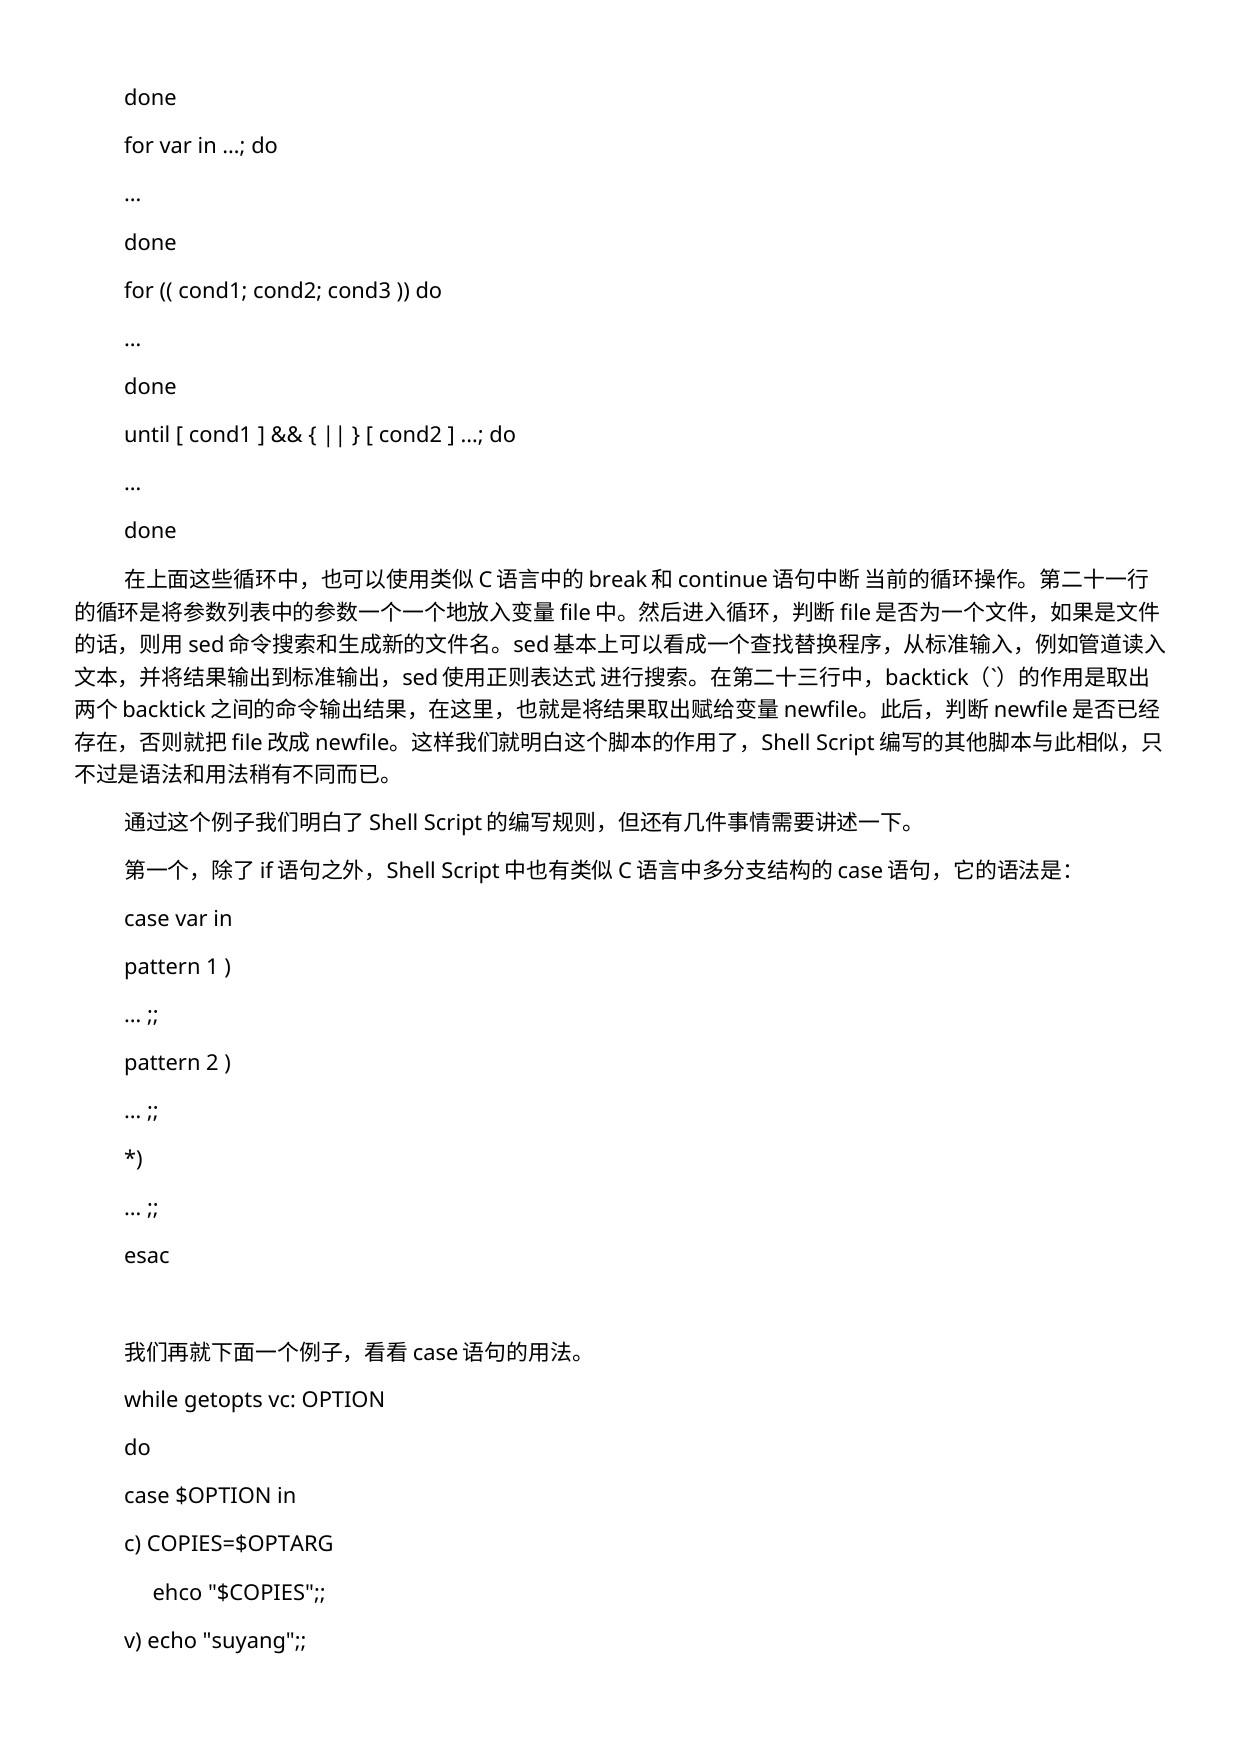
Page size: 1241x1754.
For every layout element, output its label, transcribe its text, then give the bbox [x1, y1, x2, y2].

text done [74, 514, 1167, 546]
text … [74, 177, 1167, 209]
text … ;; [74, 998, 1167, 1030]
text done [74, 225, 1167, 258]
text … [74, 321, 1167, 354]
text case var in [74, 901, 1167, 934]
text pattern 2 ) [74, 1046, 1167, 1078]
text for var in …; do [74, 129, 1167, 161]
text done [74, 81, 1167, 113]
text … ;; [74, 1190, 1167, 1223]
text while getopts vc: OPTION [74, 1383, 1167, 1415]
text ehco "$COPIES";; [74, 1575, 1167, 1608]
text for (( cond1; cond2; cond3 )) do [74, 273, 1167, 306]
text pattern 1 ) [74, 949, 1167, 982]
text v) echo "suyang";; [74, 1623, 1167, 1656]
text until [ cond1 ] && { || } [ cond2 ] …; do [74, 418, 1167, 450]
text … [74, 466, 1167, 498]
text 第一个，除了if语句之外，Shell Script中也有类似C语言中多分支结构的case语句，它的语法是： [74, 853, 1167, 886]
text *) [74, 1142, 1167, 1174]
text do [74, 1431, 1167, 1463]
text c) COPIES=$OPTARG [74, 1527, 1167, 1559]
text case $OPTION in [74, 1479, 1167, 1511]
text esac [74, 1238, 1167, 1271]
text done [74, 369, 1167, 402]
text 在上面这些循环中，也可以使用类似C语言中的break和continue语句中断 当前的循环操作。第二十一行的循环是将参数列表中的参数一个一个地放入变量file中。然后进入循环，判断file是否为一个文件，如果是文件的话，则用 sed命令搜索和生成新的文件名。sed基本上可以看成一个查找替换程序，从标准输入，例如管道读入文本，并将结果输出到标准输出，sed使用正则表达式 进行搜索。在第二十三行中，backtick（`）的作用是取出两个backtick之间的命令输出结果，在这里，也就是将结果取出赋给变量 newfile。此后，判断newfile是否已经存在，否则就把file改成newfile。这样我们就明白这个脚本的作用了，Shell Script编写的其他脚本与此相似，只不过是语法和用法稍有不同而已。 [74, 562, 1167, 789]
text 通过这个例子我们明白了Shell Script的编写规则，但还有几件事情需要讲述一下。 [74, 805, 1167, 838]
text … ;; [74, 1094, 1167, 1126]
text 我们再就下面一个例子，看看case语句的用法。 [74, 1334, 1167, 1367]
